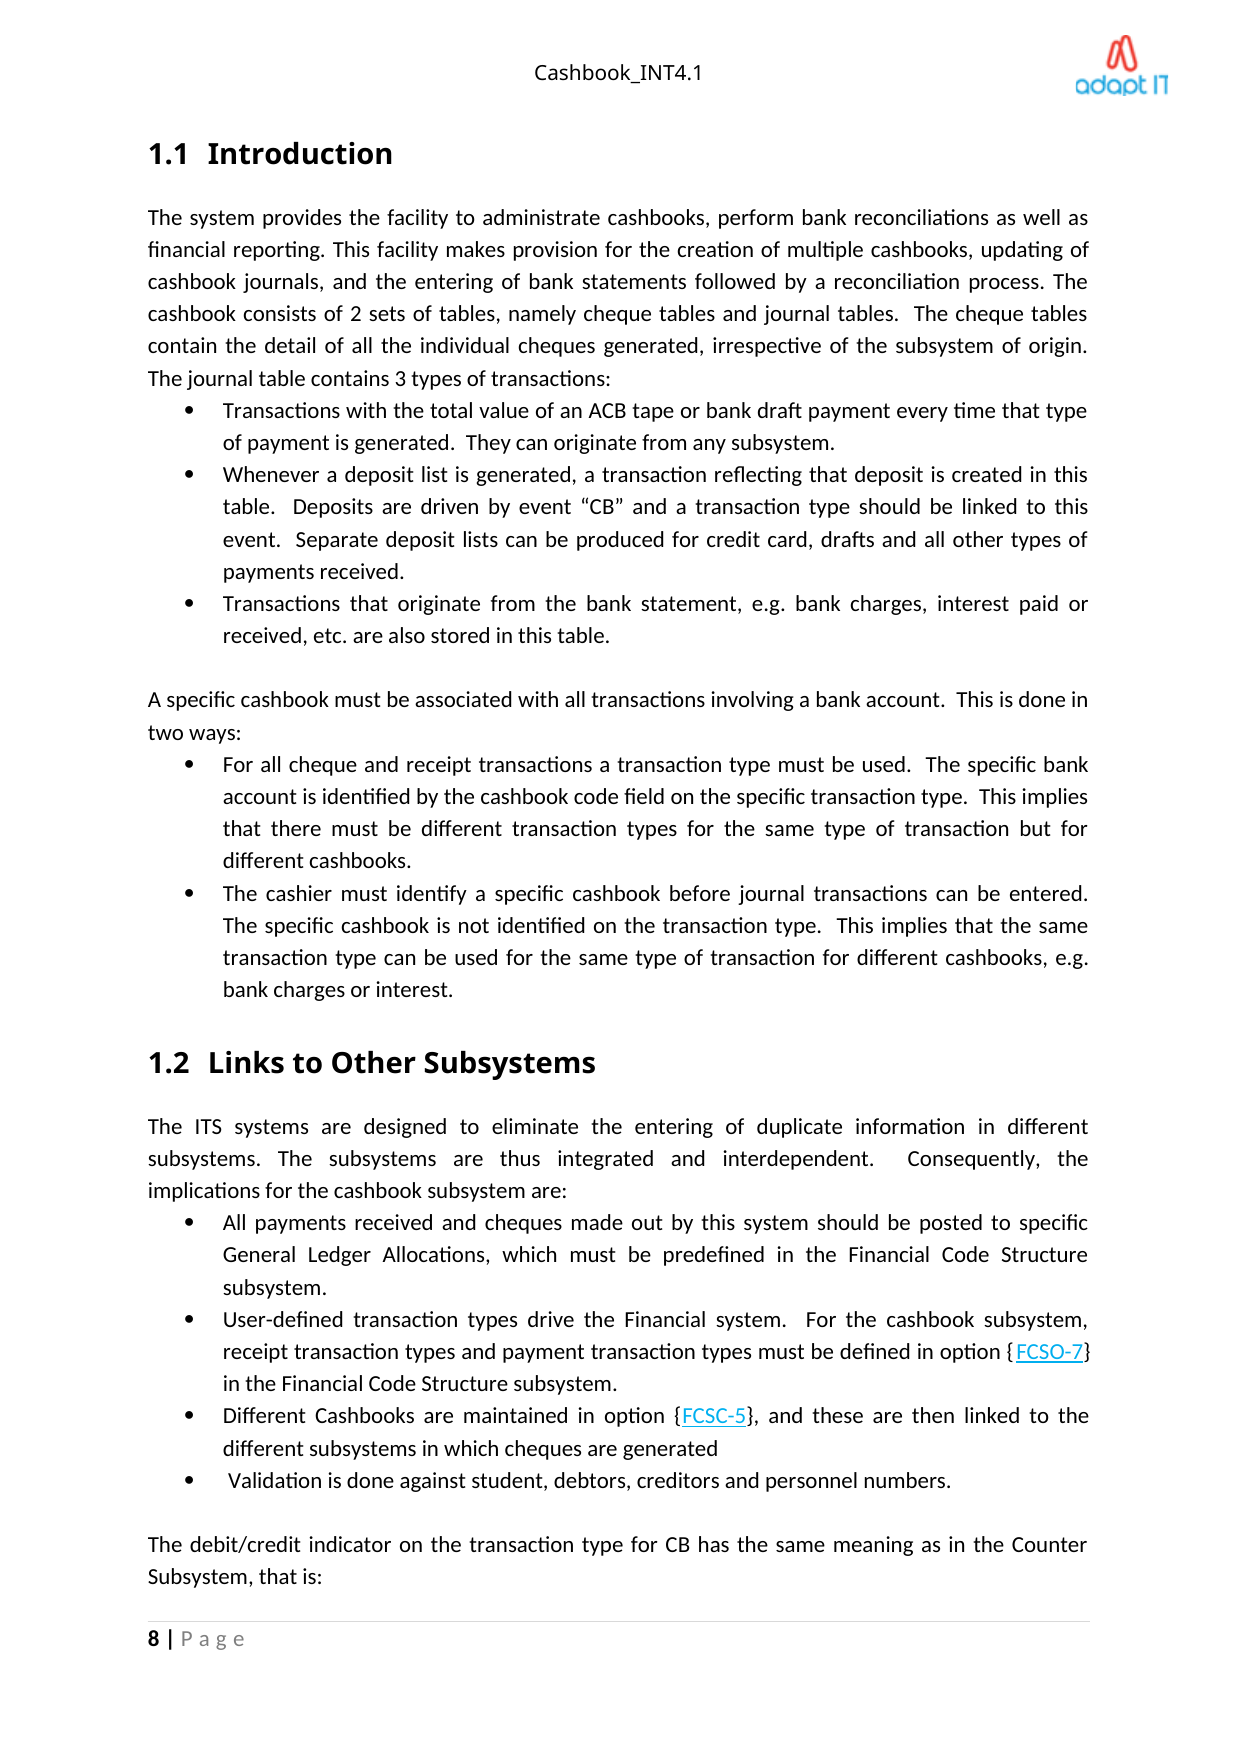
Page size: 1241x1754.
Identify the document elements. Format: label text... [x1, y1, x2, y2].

list User-defined transaction types drive the Financial system. For the cashbook subsystem, receipt transaction types and payment transaction types must be defined in option {FCSO-7} in the Financial Code Structure subsystem. [185, 1305, 1090, 1397]
text The ITS systems are designed to eliminate the entering of duplicate information in different subsystems. The subsystems are thus integrated and interdependent. Consequently, the implications for the cashbook subsystem are: [148, 1112, 1090, 1204]
text The debit/credit indicator on the transaction type for CB has the same meaning as in the Counter Subsystem, that is: [148, 1530, 1090, 1590]
list Transactions that originate from the bank statement, e.g. bank charges, interest paid or received, etc. are also stored in this table. [185, 589, 1090, 649]
subtitle Introduction [148, 133, 1090, 173]
text A specific cashbook must be associated with all transactions involving a bank account. This is done in two ways: [148, 686, 1090, 746]
text The system provides the facility to administrate cashbooks, perform bank reconciliations as well as financial reporting. This facility makes provision for the creation of multiple cashbooks, updating of cashbook journals, and the entering of bank statements followed by a reconciliation process. The cashbook consists of 2 sets of tables, namely cheque tables and journal tables. The cheque tables contain the detail of all the individual cheques generated, irrespective of the subsystem of origin. The journal table contains 3 types of transactions: [148, 203, 1090, 392]
subtitle Links to Other Subsystems [148, 1042, 1090, 1082]
list Transactions with the total value of an ACB tape or bank draft payment every time that type of payment is generated. They can originate from any subsystem. [185, 396, 1090, 456]
list Different Cashbooks are maintained in option {FCSC-5}, and these are then linked to the different subsystems in which cheques are generated [185, 1401, 1090, 1462]
list All payments received and cheques made out by this system should be posted to specific General Ledger Allocations, which must be predefined in the Financial Code Structure subsystem. [185, 1208, 1090, 1301]
list The cashier must identify a specific cashbook before journal transactions can be entered. The specific cashbook is not identified on the transaction type. This implies that the same transaction type can be used for the same type of transaction for different cashbooks, e.g. bank charges or interest. [185, 879, 1090, 1003]
list For all cheque and receipt transactions a transaction type must be used. The specific bank account is identified by the cashbook code field on the specific transaction type. This implies that there must be different transaction types for the same type of transaction but for different cashbooks. [185, 750, 1090, 874]
list Validation is done against student, debtors, creditors and personnel numbers. [185, 1466, 1090, 1494]
list Whenever a deposit list is generated, a transaction reflecting that deposit is created in this table. Deposits are driven by event “CB” and a transaction type should be linked to this event. Separate deposit lists can be produced for credit card, drafts and all other types of payments received. [185, 460, 1090, 585]
